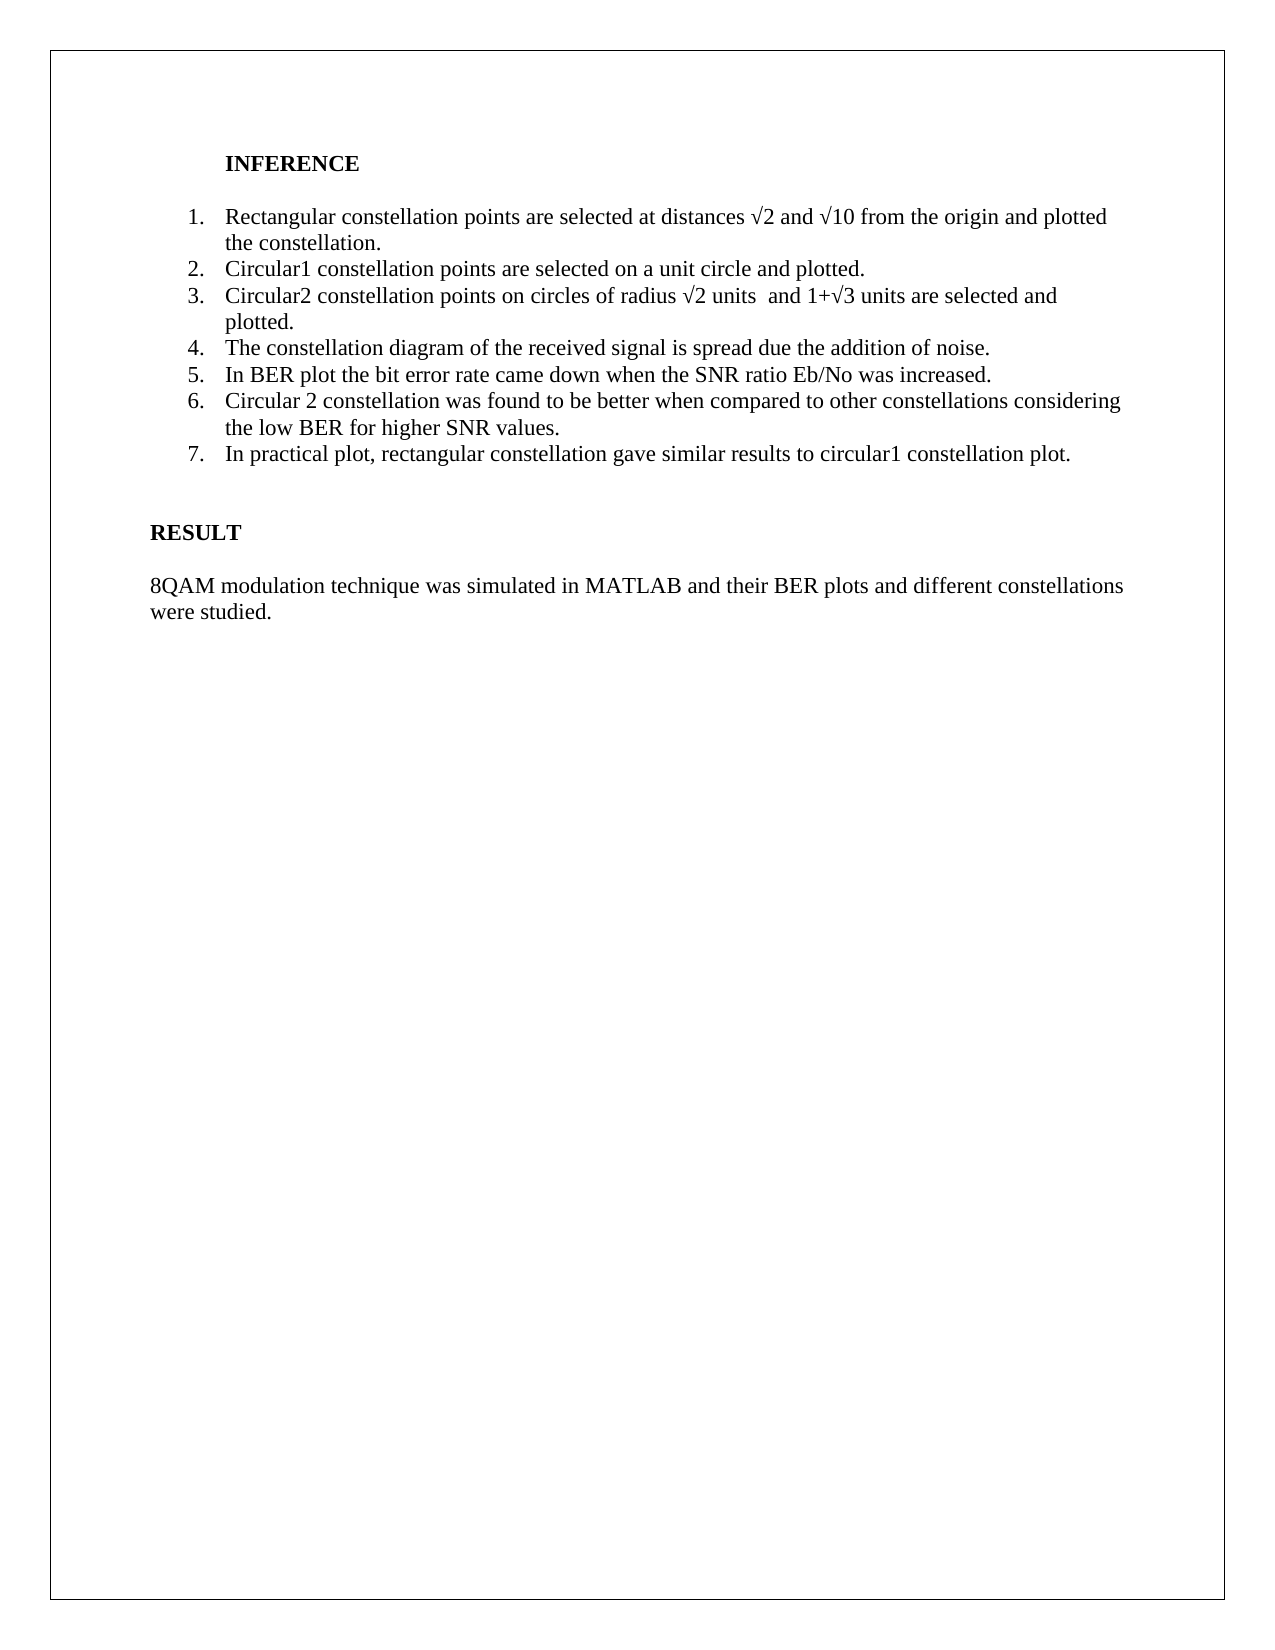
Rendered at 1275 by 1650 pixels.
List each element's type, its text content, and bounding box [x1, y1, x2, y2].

list The constellation diagram of the received signal is spread due the addition of noise. [187, 334, 1125, 361]
list In practical plot, rectangular constellation gave similar results to circular1 constellation plot. [187, 440, 1125, 466]
text INFERENCE [225, 150, 1125, 176]
list Circular 2 constellation was found to be better when compared to other constellations considering the low BER for higher SNR values. [187, 387, 1125, 440]
text 8QAM modulation technique was simulated in MATLAB and their BER plots and different constellations were studied. [150, 572, 1125, 624]
list Circular2 constellation points on circles of radius √2 units and 1+√3 units are selected and plotted. [187, 282, 1125, 334]
list Circular1 constellation points are selected on a unit circle and plotted. [187, 255, 1125, 282]
list In BER plot the bit error rate came down when the SNR ratio Eb/No was increased. [187, 361, 1125, 387]
text RESULT [150, 519, 1125, 545]
list Rectangular constellation points are selected at distances √2 and √10 from the origin and plotted the constellation. [187, 203, 1125, 255]
